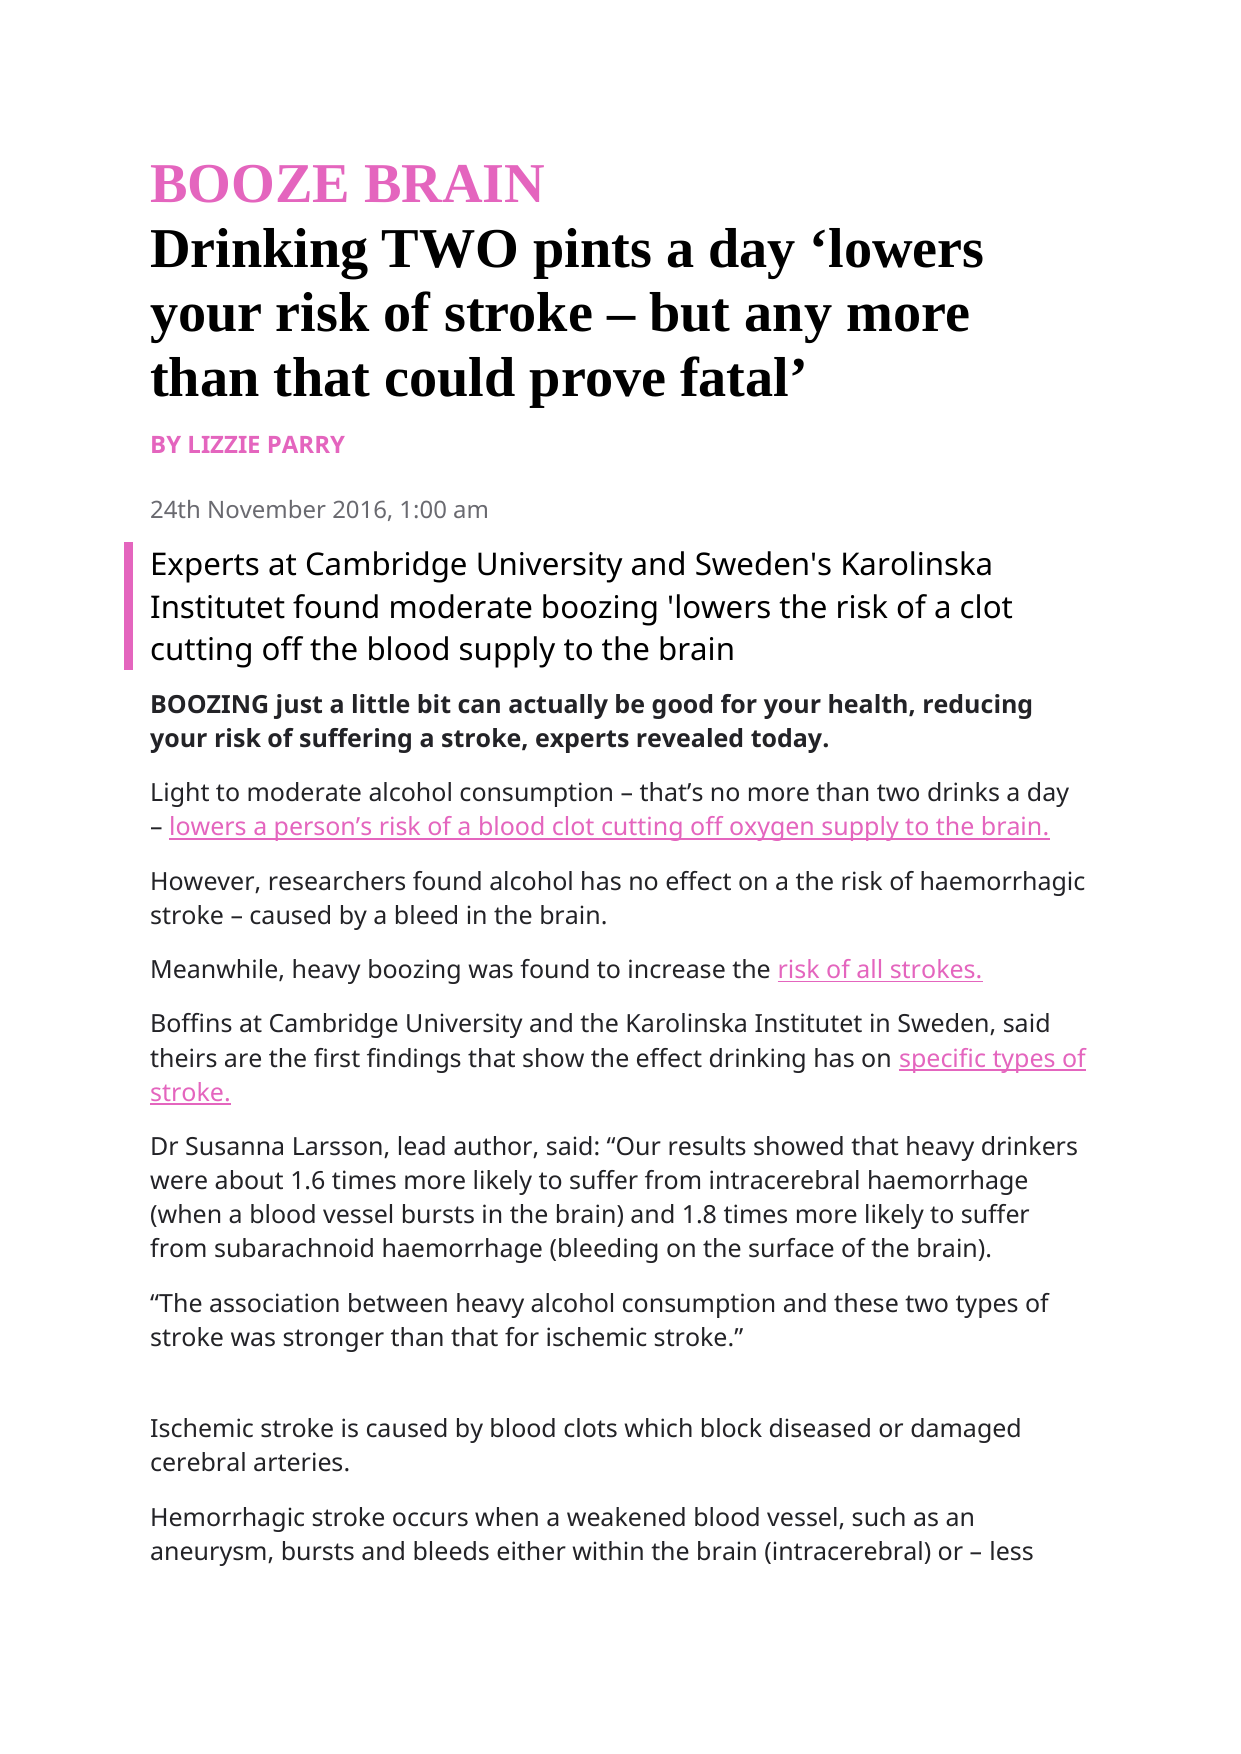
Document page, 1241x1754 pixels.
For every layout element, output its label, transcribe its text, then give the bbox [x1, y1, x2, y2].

text Drinking TWO pints a day ‘lowers your risk of stroke – but any more than that could prove fatal’ [150, 215, 1090, 409]
text Dr Susanna Larsson, lead author, said: “Our results showed that heavy drinkers were about 1.6 times more likely to suffer from intracerebral haemorrhage (when a blood vessel bursts in the brain) and 1.8 times more likely to suffer from subarachnoid haemorrhage (bleeding on the surface of the brain). [150, 1129, 1090, 1265]
text 24th November 2016, 1:00 am [150, 493, 1090, 525]
text Boffins at Cambridge University and the Karolinska Institutet in Sweden, said theirs are the first findings that show the effect drinking has on specific types of stroke. [150, 1006, 1090, 1108]
text BOOZING just a little bit can actually be good for your health, reducing your risk of suffering a stroke, experts revealed today. [150, 686, 1090, 754]
text Light to moderate alcohol consumption – that’s no more than two drinks a day – lowers a person’s risk of a blood clot cutting off oxygen supply to the brain. [150, 775, 1090, 843]
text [150, 1499, 1090, 1567]
text However, researchers found alcohol has no effect on a the risk of haemorrhagic stroke – caused by a bleed in the brain. [150, 863, 1090, 931]
text BOOZE BRAIN [150, 150, 1090, 215]
text BY LIZZIE PARRY [150, 427, 1090, 460]
text “The association between heavy alcohol consumption and these two types of stroke was stronger than that for ischemic stroke.” [150, 1285, 1090, 1353]
text Meanwhile, heavy boozing was found to increase the risk of all strokes. [150, 952, 1090, 986]
text Experts at Cambridge University and Sweden's Karolinska Institutet found moderate boozing 'lowers the risk of a clot cutting off the blood supply to the brain [133, 542, 1090, 670]
text Ischemic stroke is caused by blood clots which block diseased or damaged cerebral arteries. [150, 1411, 1090, 1479]
